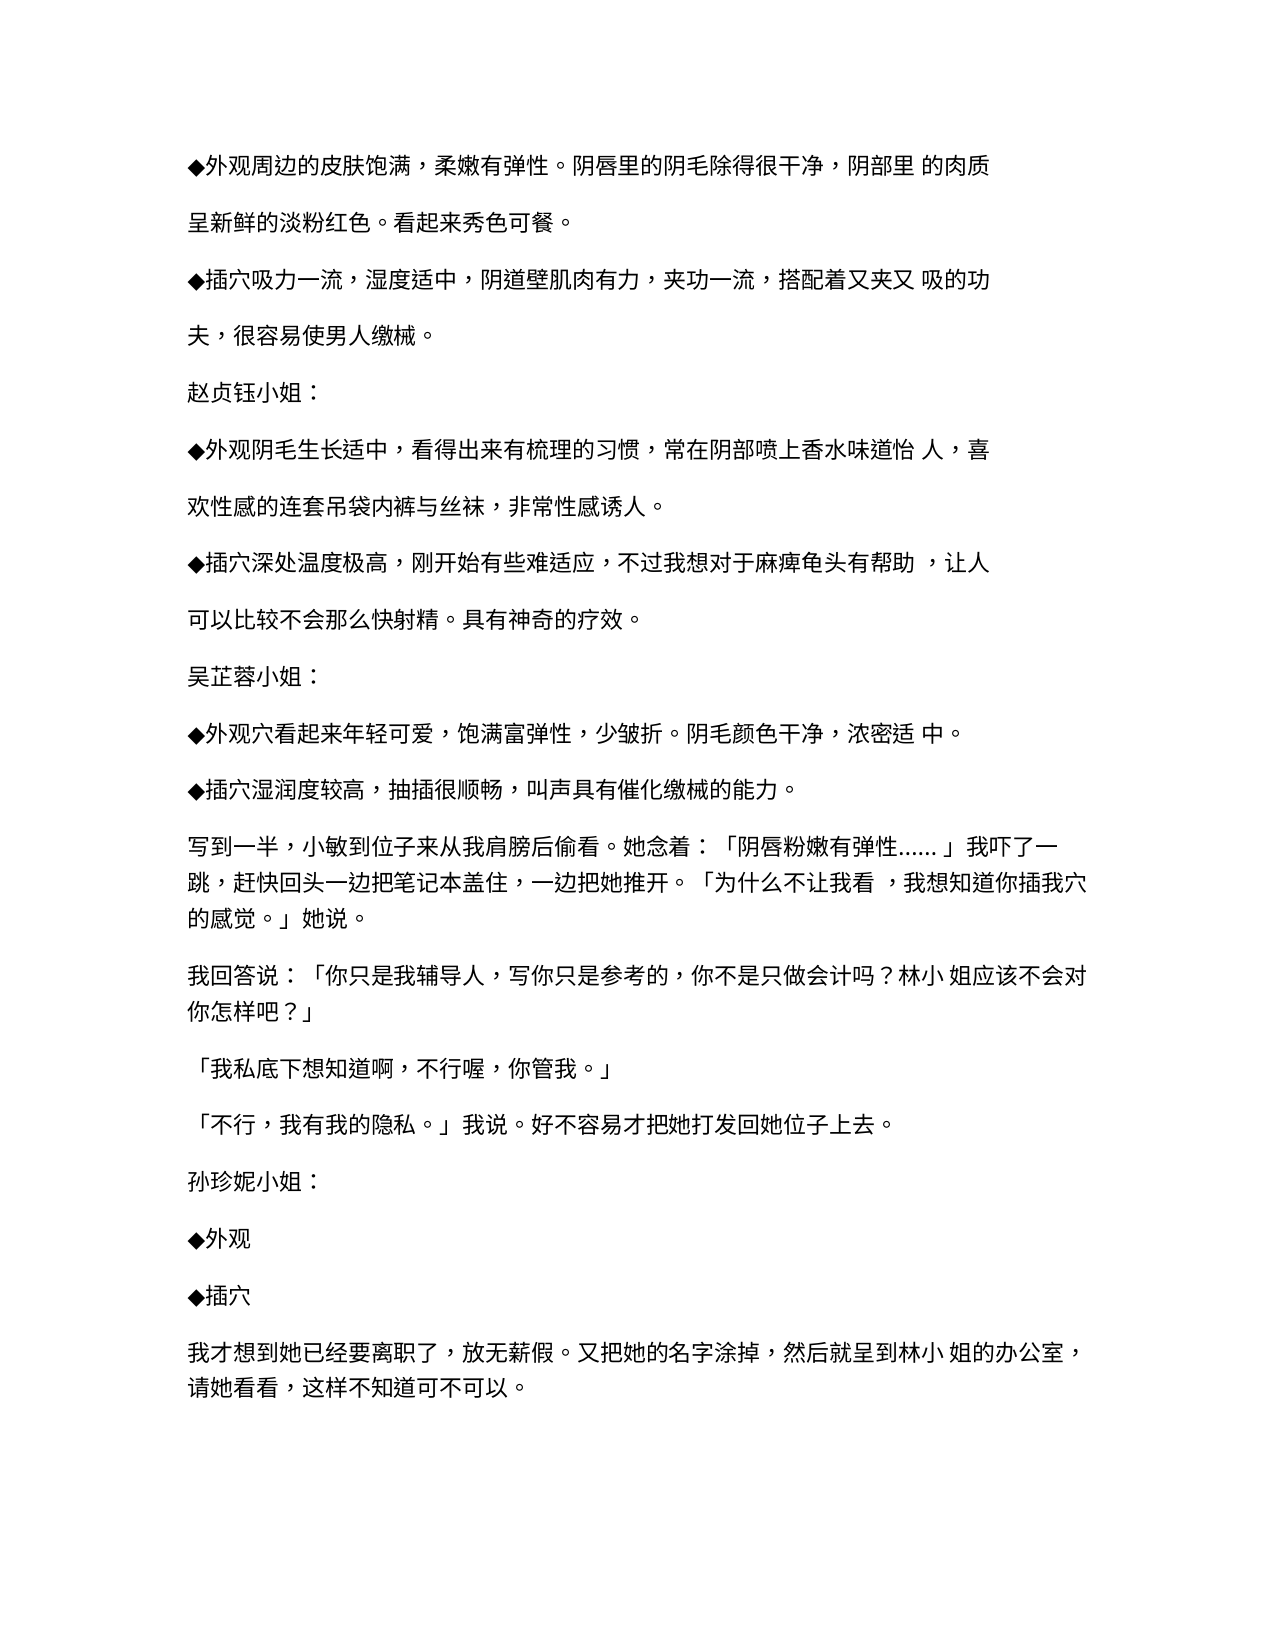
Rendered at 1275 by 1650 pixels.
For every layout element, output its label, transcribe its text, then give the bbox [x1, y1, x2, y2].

text 吴芷蓉小姐： [187, 661, 1087, 692]
text 我才想到她已经要离职了，放无薪假。又把她的名字涂掉，然后就呈到林小 姐的办公室，请她看看，这样不知道可不可以。 [187, 1336, 1087, 1404]
text ◆外观 [187, 1223, 1087, 1254]
text ◆外观周边的皮肤饱满，柔嫩有弹性。阴唇里的阴毛除得很干净，阴部里 的肉质 [187, 150, 1087, 181]
text 孙珍妮小姐： [187, 1166, 1087, 1197]
text ◆插穴吸力一流，湿度适中，阴道壁肌肉有力，夹功一流，搭配着又夹又 吸的功 [187, 263, 1087, 295]
text 「我私底下想知道啊，不行喔，你管我。」 [187, 1053, 1087, 1084]
text 呈新鲜的淡粉红色。看起来秀色可餐。 [187, 207, 1087, 238]
text 赵贞钰小姐： [187, 377, 1087, 408]
text 我回答说：「你只是我辅导人，写你只是参考的，你不是只做会计吗？林小 姐应该不会对你怎样吧？」 [187, 960, 1087, 1027]
text 「不行，我有我的隐私。」我说。好不容易才把她打发回她位子上去。 [187, 1109, 1087, 1141]
text ◆外观阴毛生长适中，看得出来有梳理的习惯，常在阴部喷上香水味道怡 人，喜 [187, 434, 1087, 465]
text 写到一半，小敏到位子来从我肩膀后偷看。她念着：「阴唇粉嫩有弹性…… 」我吓了一跳，赶快回头一边把笔记本盖住，一边把她推开。「为什么不让我看 ，我想知道你插我穴的感觉。」她说。 [187, 831, 1087, 934]
text 可以比较不会那么快射精。具有神奇的疗效。 [187, 604, 1087, 635]
text ◆插穴深处温度极高，刚开始有些难适应，不过我想对于麻痺龟头有帮助 ，让人 [187, 547, 1087, 579]
text ◆插穴湿润度较高，抽插很顺畅，叫声具有催化缴械的能力。 [187, 774, 1087, 806]
text ◆外观穴看起来年轻可爱，饱满富弹性，少皱折。阴毛颜色干净，浓密适 中。 [187, 718, 1087, 749]
text 夫，很容易使男人缴械。 [187, 320, 1087, 352]
text ◆插穴 [187, 1280, 1087, 1311]
text 欢性感的连套吊袋内裤与丝袜，非常性感诱人。 [187, 491, 1087, 522]
